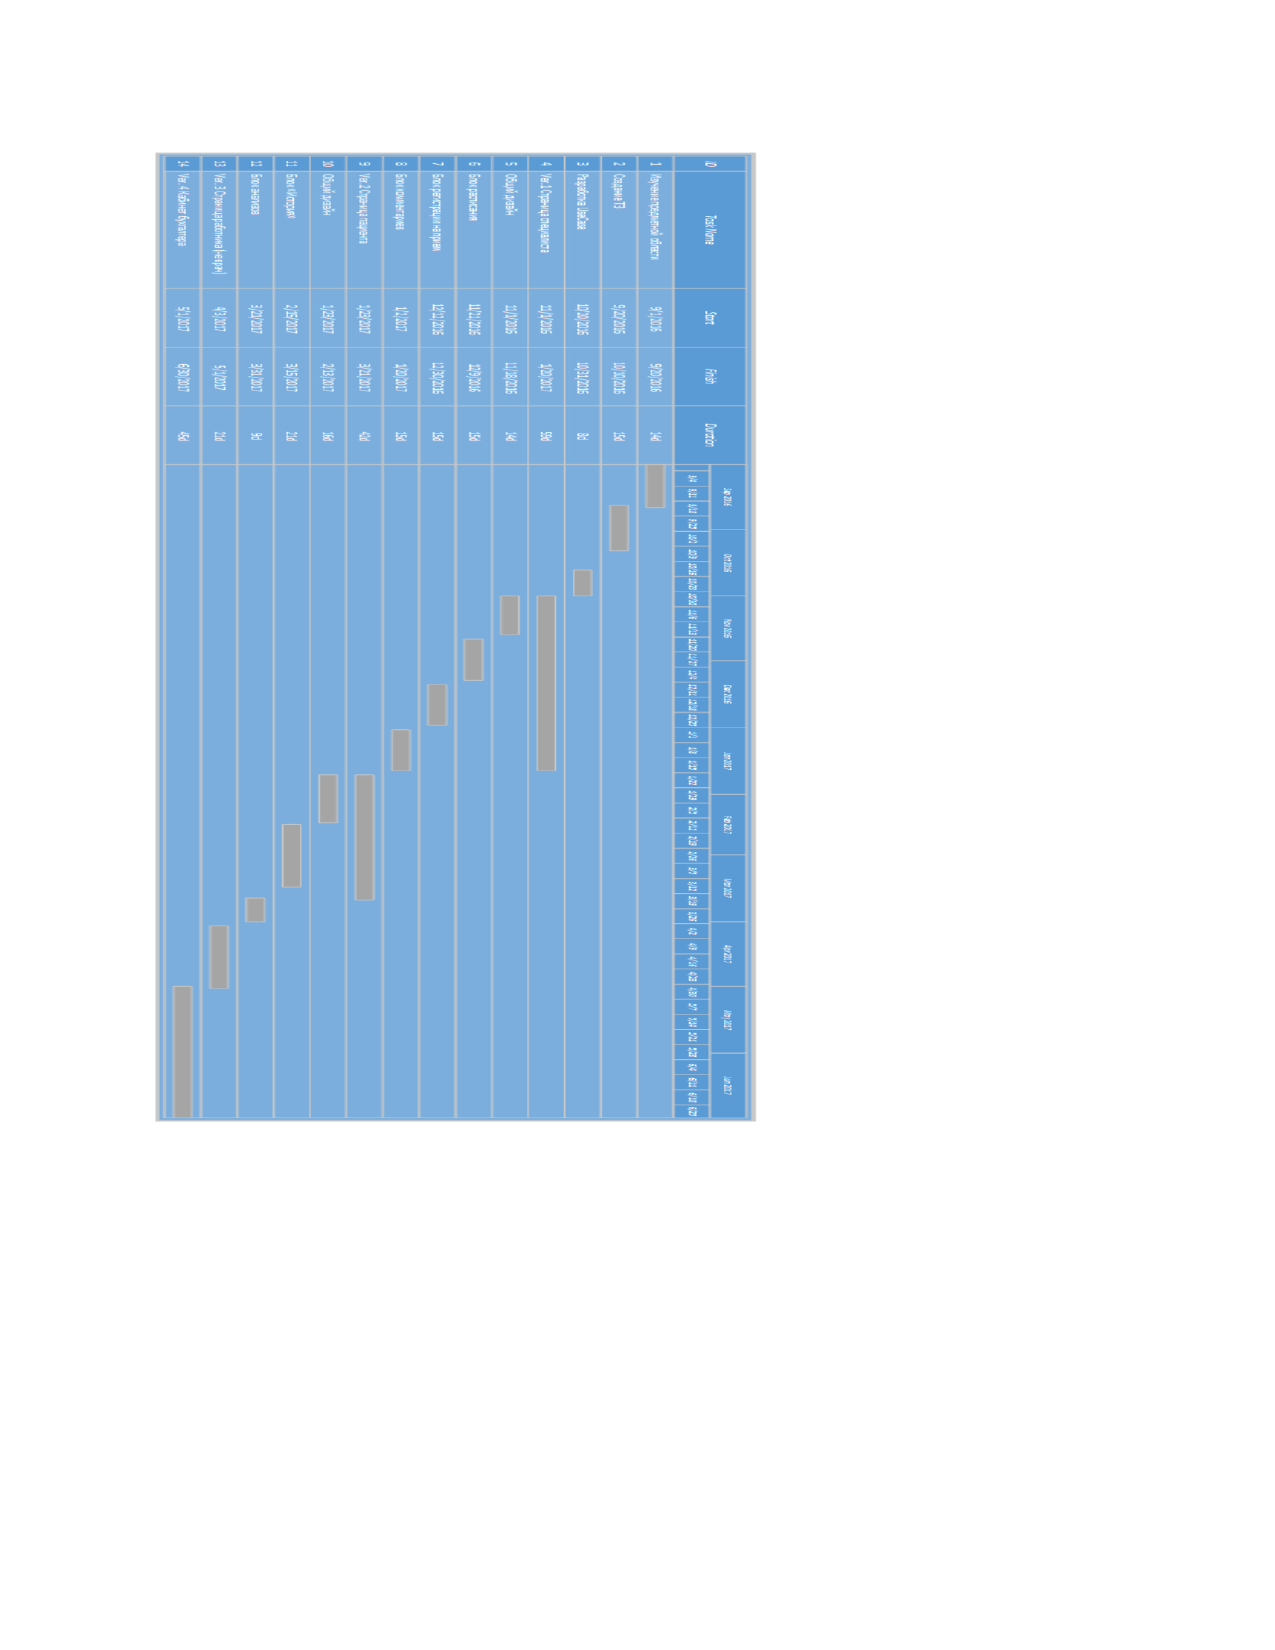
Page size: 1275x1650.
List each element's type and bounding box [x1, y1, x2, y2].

picture [154, 151, 756, 1123]
